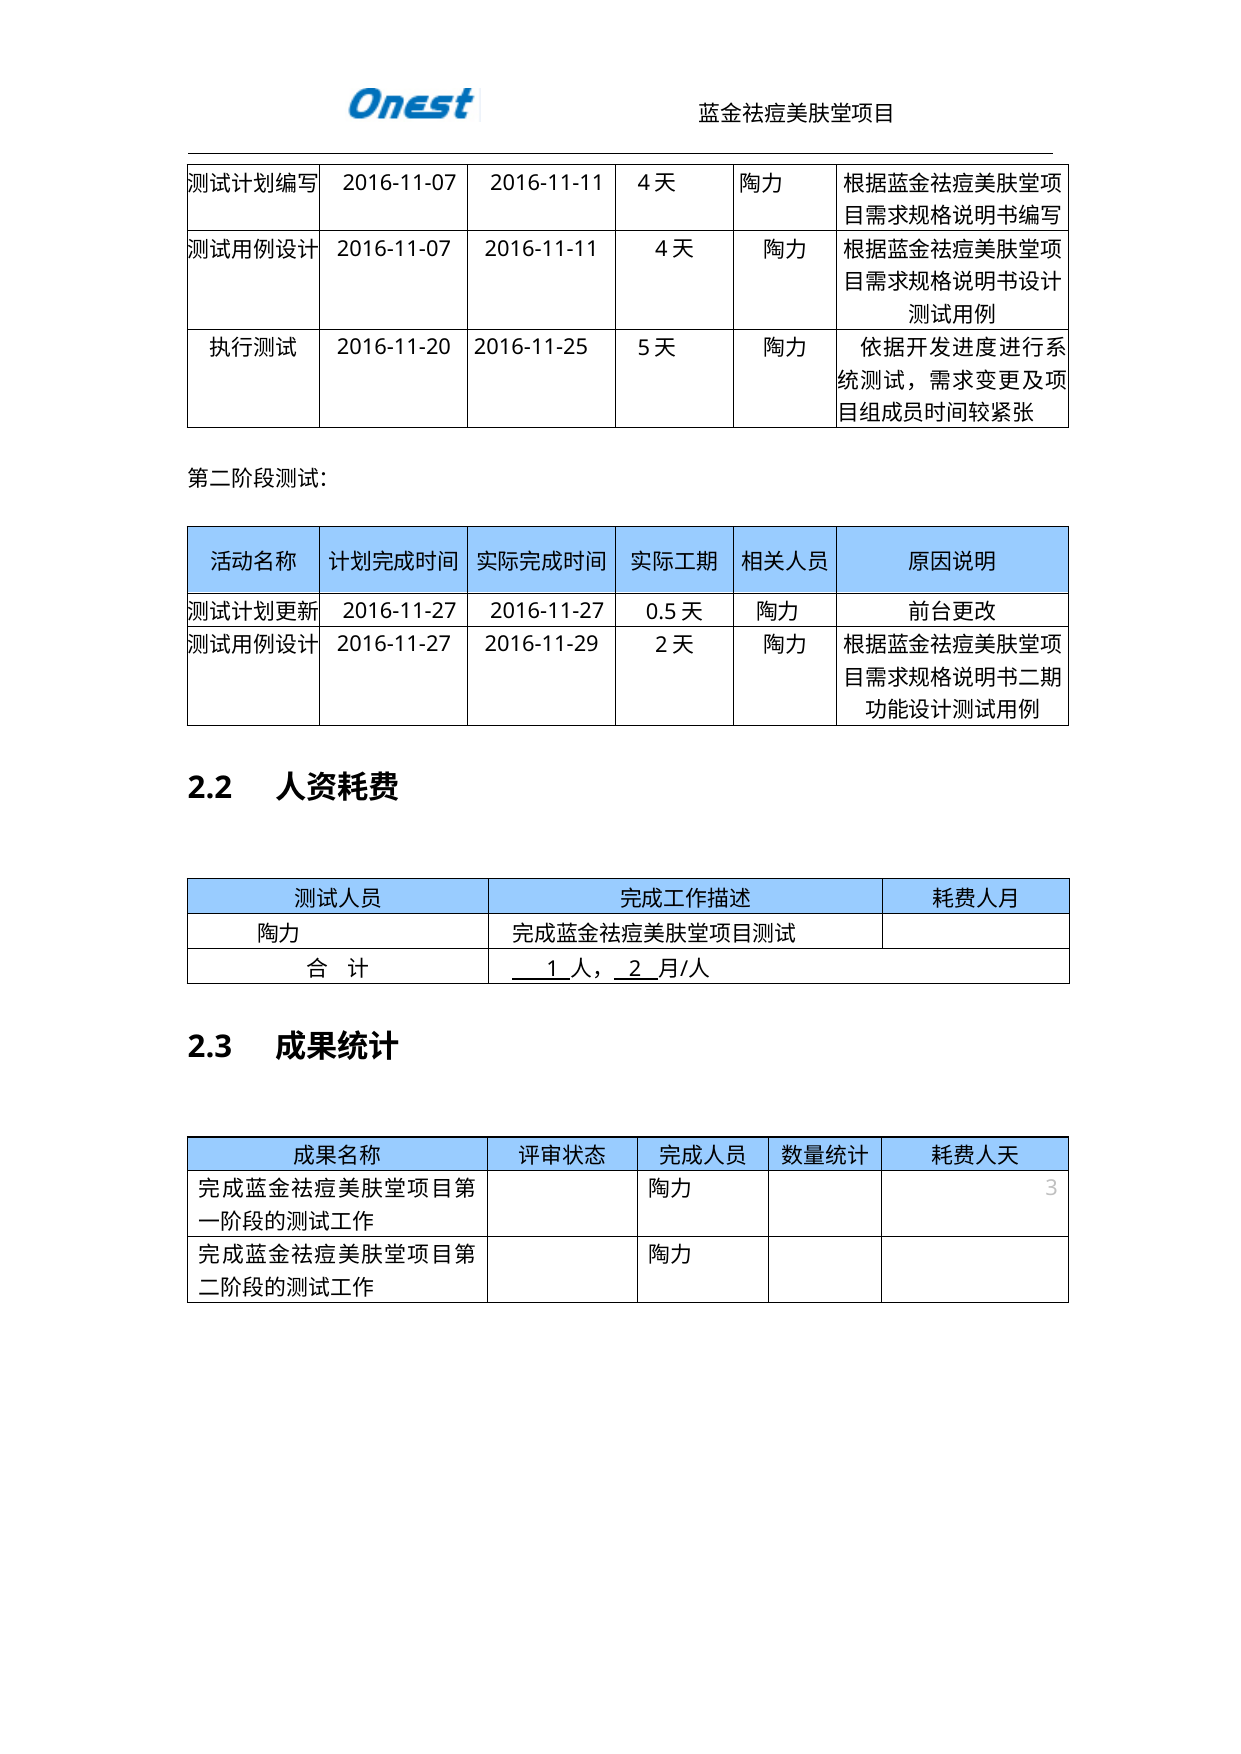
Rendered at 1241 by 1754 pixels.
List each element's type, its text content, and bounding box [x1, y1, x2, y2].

table_cell 2016-11-27 [320, 594, 467, 626]
table_cell 2天 [616, 627, 733, 724]
table_header 完成工作描述 [489, 879, 882, 913]
subtitle 人资耗费 [187, 753, 1053, 818]
table_cell 2016-11-07 [320, 165, 467, 230]
table_cell 测试用例设计 [188, 627, 319, 724]
table_cell 执行测试 [188, 330, 319, 427]
table_cell 完成蓝金祛痘美肤堂项目测试 [489, 914, 882, 948]
table_cell 根据蓝金祛痘美肤堂项目需求规格说明书编写 [837, 165, 1068, 230]
table_cell 合 计 [188, 949, 488, 983]
table_cell 0.5天 [616, 594, 733, 626]
table_header 活动名称 [188, 527, 319, 592]
table_cell 2016-11-11 [468, 165, 615, 230]
table_cell 2016-11-20 [320, 330, 467, 427]
table_cell 陶力 [638, 1237, 768, 1302]
table_cell 3 [882, 1171, 1068, 1236]
table_cell 陶力 [734, 330, 836, 427]
table_cell 陶力 [734, 165, 836, 230]
table_header 耗费人天 [882, 1138, 1068, 1170]
table_header 实际完成时间 [468, 527, 615, 592]
table_cell 完成蓝金祛痘美肤堂项目第二阶段的测试工作 [188, 1237, 487, 1302]
table_cell [769, 1237, 881, 1302]
table_cell 测试计划更新 [188, 594, 319, 626]
table_header 相关人员 [734, 527, 836, 592]
table_header 完成人员 [638, 1138, 768, 1170]
table_cell [769, 1171, 881, 1236]
table_cell 前台更改 [837, 594, 1068, 626]
table_cell 1 人， 2 月/人 [489, 949, 1069, 983]
table_header 耗费人月 [883, 879, 1069, 913]
text 第二阶段测试： [187, 461, 1053, 493]
table_cell 陶力 [734, 627, 836, 724]
table_cell 陶力 [638, 1171, 768, 1236]
table_cell 5天 [616, 330, 733, 427]
table_header 原因说明 [837, 527, 1068, 592]
table_cell 陶力 [188, 914, 488, 948]
table_cell 完成蓝金祛痘美肤堂项目第一阶段的测试工作 [188, 1171, 487, 1236]
table_cell [882, 1237, 1068, 1302]
table_cell [488, 1171, 637, 1236]
table_cell 2016-11-29 [468, 627, 615, 724]
table_cell 2016-11-25 [468, 330, 615, 427]
table_cell 2016-11-27 [468, 594, 615, 626]
table_header 成果名称 [188, 1138, 487, 1170]
table_cell 2016-11-11 [468, 231, 615, 329]
table_cell 4天 [616, 231, 733, 329]
table_header 计划完成时间 [320, 527, 467, 592]
table_header 测试人员 [188, 879, 488, 913]
table_cell 陶力 [734, 231, 836, 329]
table_cell 4天 [616, 165, 733, 230]
table_cell 2016-11-07 [320, 231, 467, 329]
table_cell 根据蓝金祛痘美肤堂项目需求规格说明书设计测试用例 [837, 231, 1068, 329]
picture [344, 88, 481, 122]
table_cell 测试用例设计 [188, 231, 319, 329]
table_header 数量统计 [769, 1138, 881, 1170]
subtitle 成果统计 [187, 1011, 1053, 1076]
table_cell [488, 1237, 637, 1302]
table_cell [883, 914, 1069, 948]
table_cell 2016-11-27 [320, 627, 467, 724]
table_cell 根据蓝金祛痘美肤堂项目需求规格说明书二期功能设计测试用例 [837, 627, 1068, 724]
table_header 实际工期 [616, 527, 733, 592]
table_cell 陶力 [734, 594, 836, 626]
table_cell 测试计划编写 [188, 165, 319, 230]
table_cell 依据开发进度进行系统测试，需求变更及项目组成员时间较紧张 [837, 330, 1068, 427]
table_header 评审状态 [488, 1138, 637, 1170]
